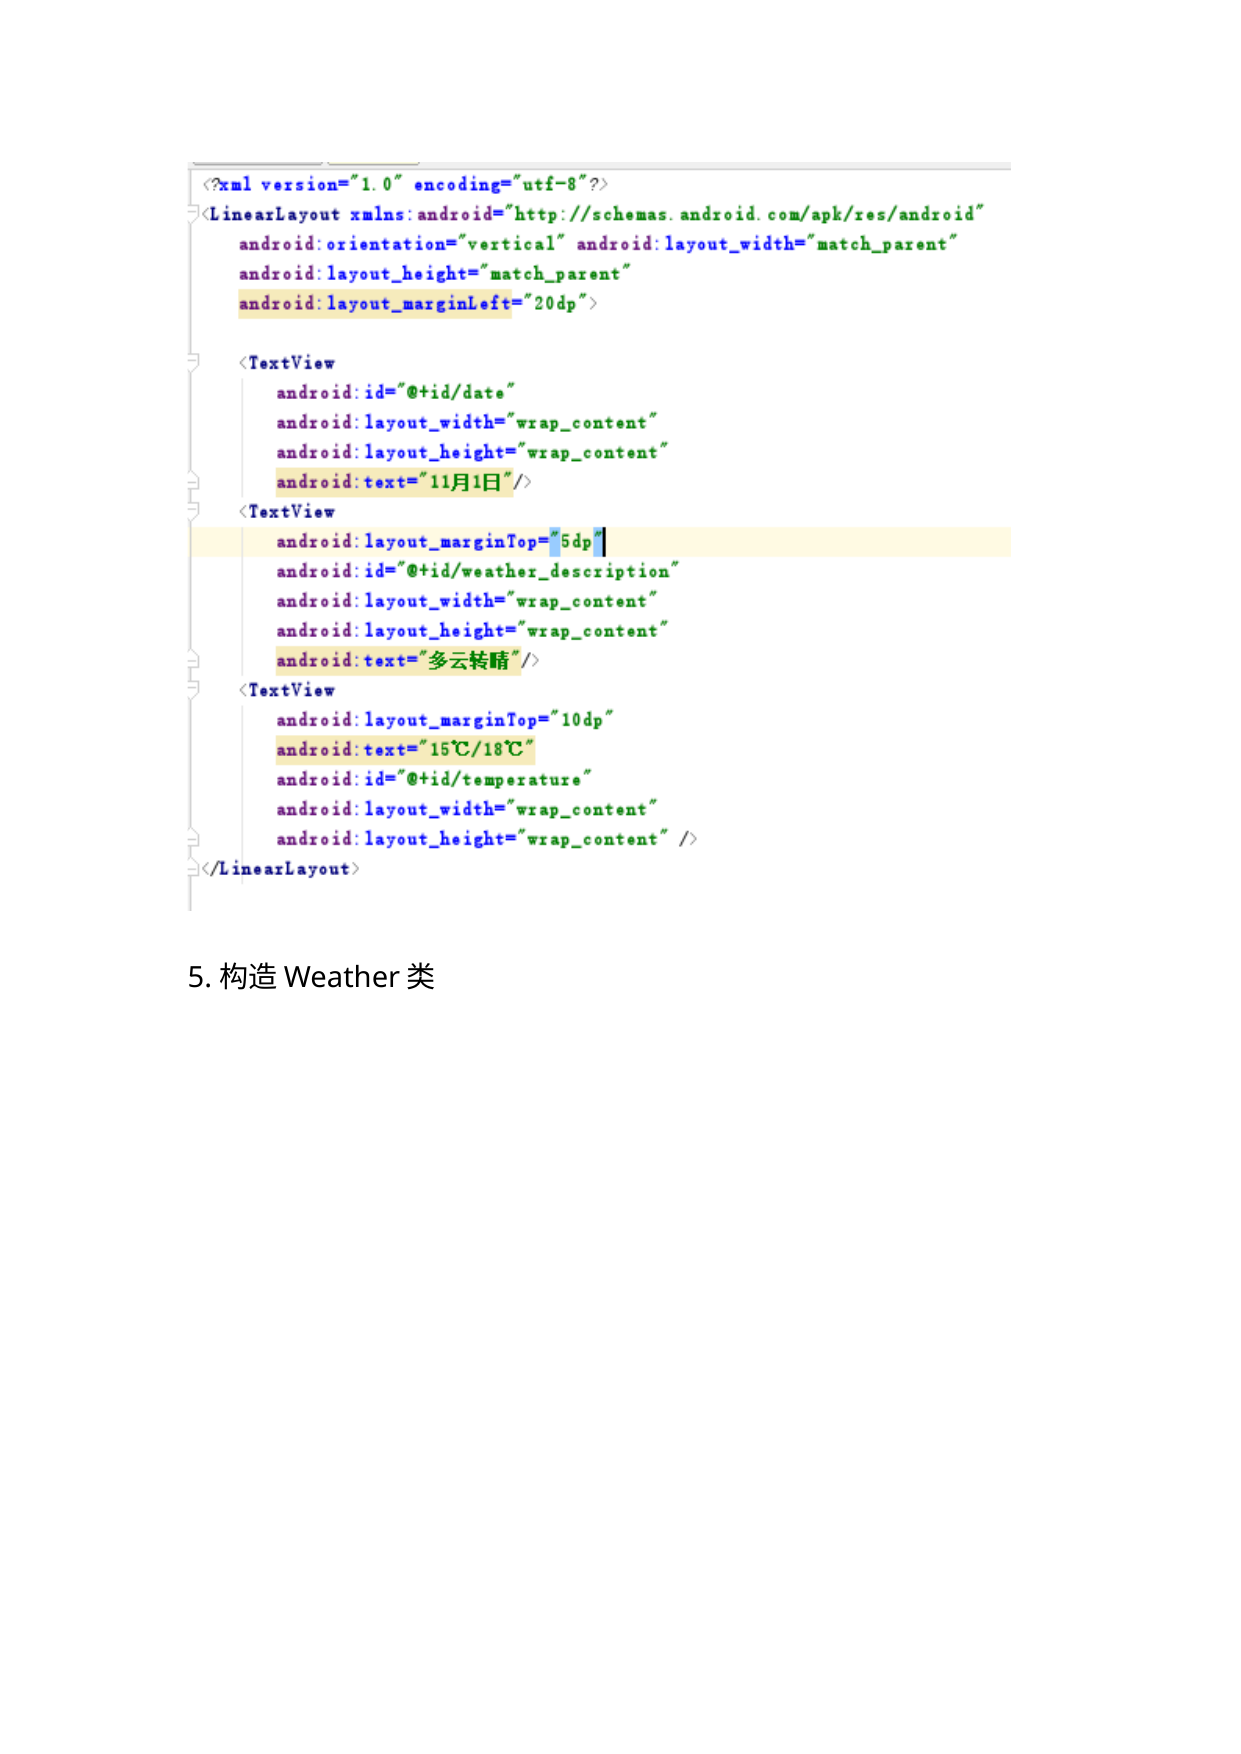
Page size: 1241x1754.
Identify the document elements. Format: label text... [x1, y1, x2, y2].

text 5. 构造Weather类 [187, 942, 1053, 1007]
picture [187, 162, 1011, 911]
